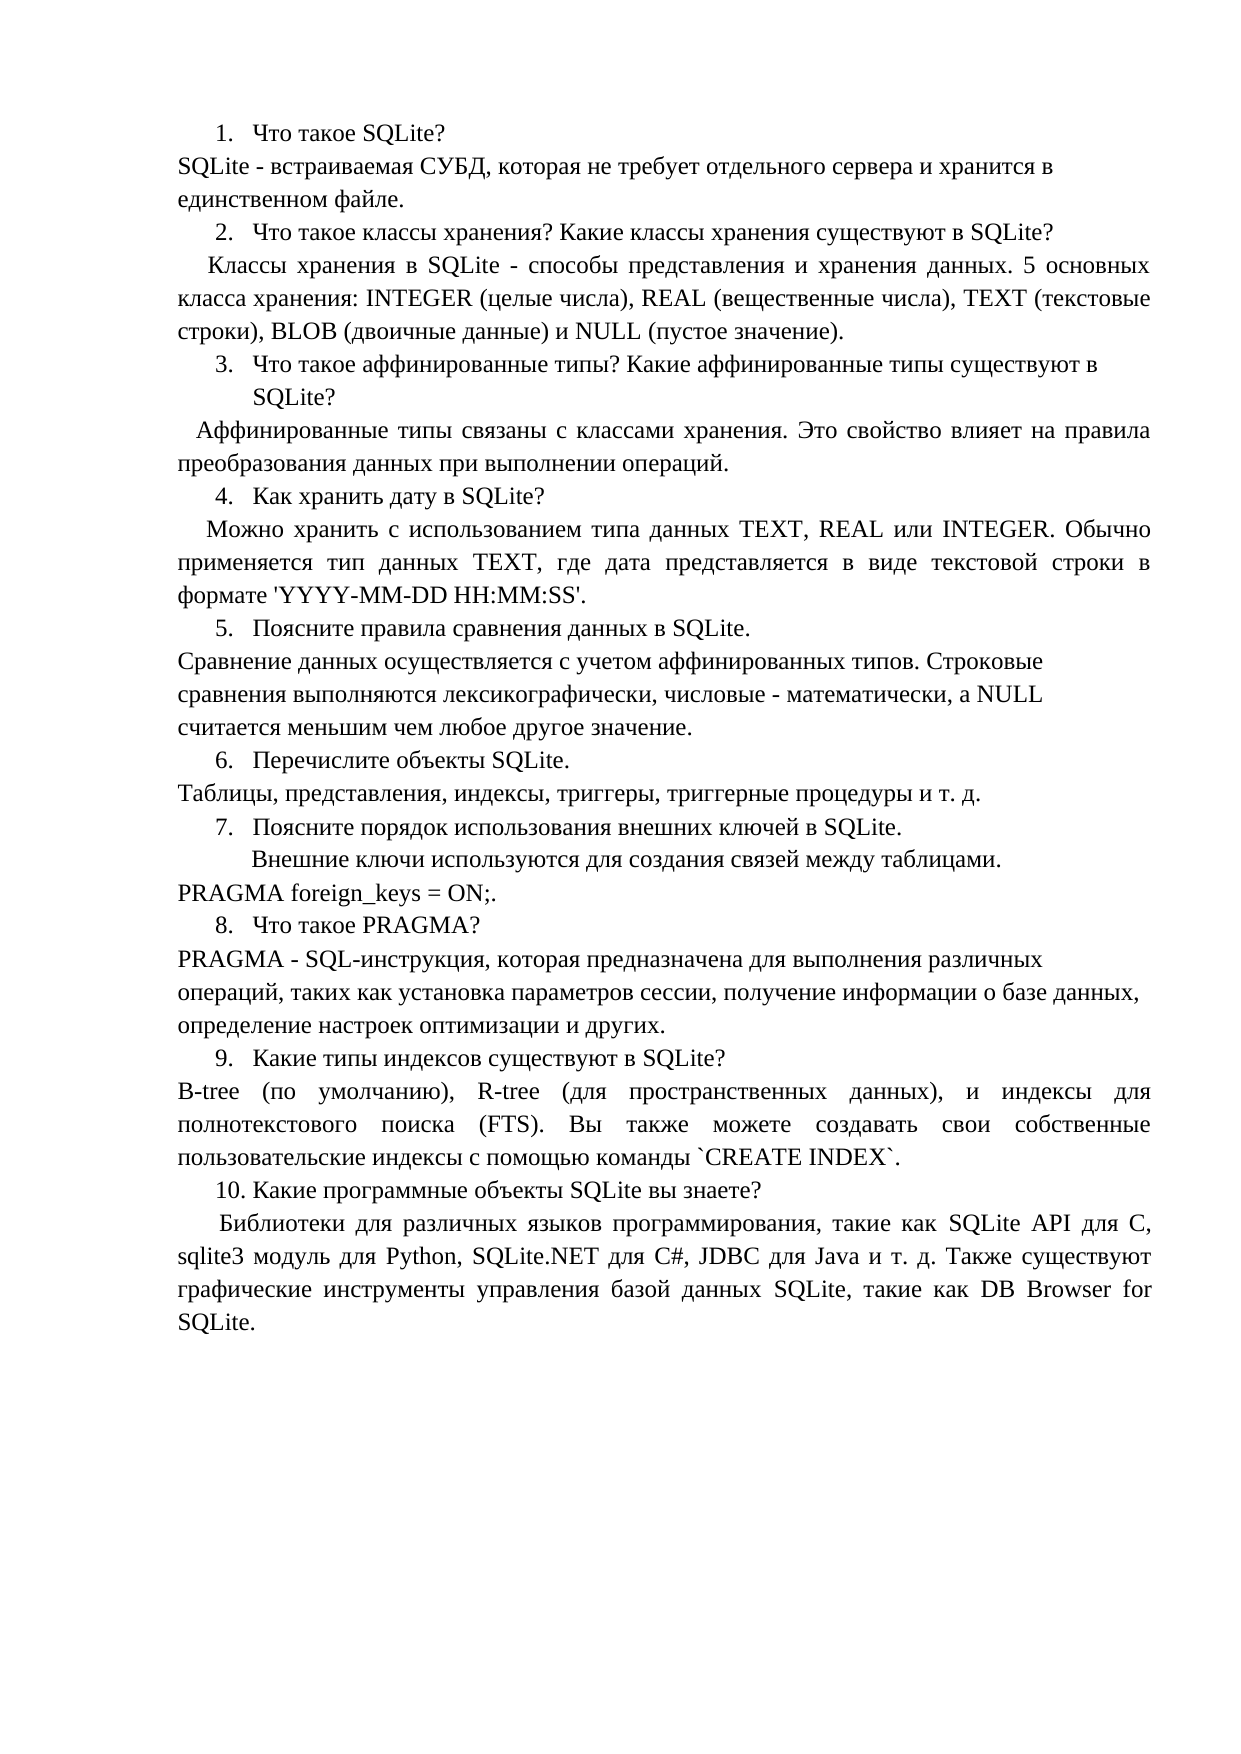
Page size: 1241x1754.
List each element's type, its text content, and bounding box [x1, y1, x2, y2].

list Поясните порядок использования внешних ключей в SQLite. [215, 812, 1152, 840]
list Какие программные объекты SQLite вы знаете? [215, 1175, 1152, 1203]
text Можно хранить с использованием типа данных TEXT, REAL или INTEGER. Обычно применяется тип данных TEXT, где дата представляется в виде текстовой строки в формате 'YYYY-MM-DD HH:MM:SS'. [177, 514, 1152, 609]
text Аффинированные типы связаны с классами хранения. Это свойство влияет на правила преобразования данных при выполнении операций. [177, 415, 1152, 477]
text Сравнение данных осуществляется с учетом аффинированных типов. Строковые сравнения выполняются лексикографически, числовые - математически, а NULL считается меньшим чем любое другое значение. [177, 646, 1152, 741]
text SQLite - встраиваемая СУБД, которая не требует отдельного сервера и хранится в единственном файле. [177, 151, 1152, 213]
text Таблицы, представления, индексы, триггеры, триггерные процедуры и т. д. [177, 778, 1152, 807]
list Что такое аффинированные типы? Какие аффинированные типы существуют в SQLite? [215, 349, 1152, 411]
list Какие типы индексов существуют в SQLite? [215, 1043, 1152, 1071]
text Внешние ключи используются для создания связей между таблицами. [177, 844, 1152, 873]
text Классы хранения в SQLite - способы представления и хранения данных. 5 основных класса хранения: INTEGER (целые числа), REAL (вещественные числа), TEXT (текстовые строки), BLOB (двоичные данные) и NULL (пустое значение). [177, 250, 1152, 345]
list Что такое PRAGMA? [215, 911, 1152, 939]
text B-tree (по умолчанию), R-tree (для пространственных данных), и индексы для полнотекстового поиска (FTS). Вы также можете создавать свои собственные пользовательские индексы с помощью команды `CREATE INDEX`. [177, 1076, 1152, 1171]
text PRAGMA foreign_keys = ON;. [177, 878, 1152, 906]
text Библиотеки для различных языков программирования, такие как SQLite API для C, sqlite3 модуль для Python, SQLite.NET для C#, JDBC для Java и т. д. Также существуют графические инструменты управления базой данных SQLite, такие как DB Browser for SQLite. [177, 1208, 1152, 1336]
list Что такое SQLite? [215, 118, 1152, 147]
text PRAGMA - SQL-инструкция, которая предназначена для выполнения различных операций, таких как установка параметров сессии, получение информации о базе данных, определение настроек оптимизации и других. [177, 944, 1152, 1038]
list Как хранить дату в SQLite? [215, 481, 1152, 510]
list Перечислите объекты SQLite. [215, 746, 1152, 774]
list Поясните правила сравнения данных в SQLite. [215, 613, 1152, 642]
list Что такое классы хранения? Какие классы хранения существуют в SQLite? [215, 217, 1152, 246]
